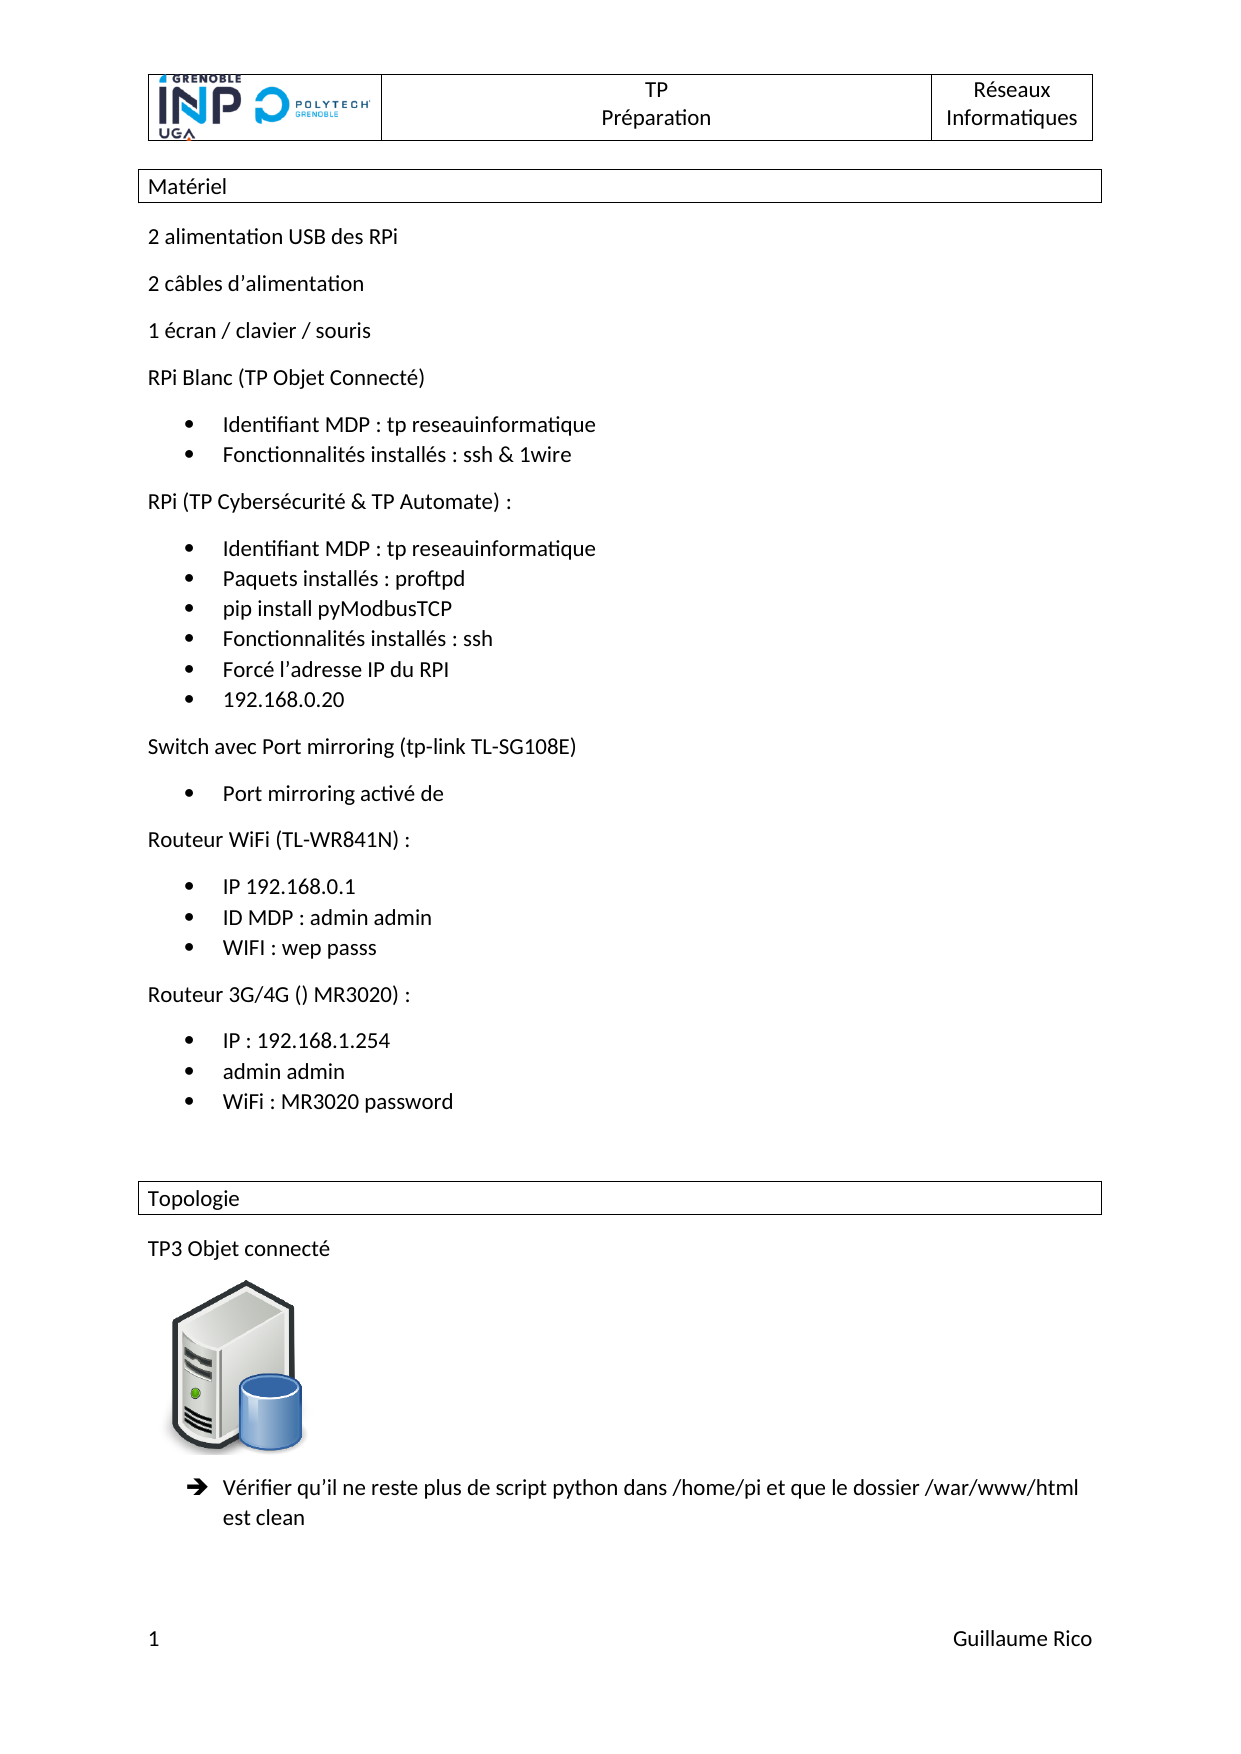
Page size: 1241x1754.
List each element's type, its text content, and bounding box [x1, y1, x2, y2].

text RPi (TP Cybersécurité & TP Automate) : [148, 487, 1093, 515]
text Matériel [139, 170, 1101, 202]
list Forcé l’adresse IP du RPI [185, 655, 1093, 683]
text RPi Blanc (TP Objet Connecté) [148, 363, 1093, 391]
list Vérifier qu’il ne reste plus de script python dans /home/pi et que le dossier /war/www/html est clean [185, 1473, 1093, 1531]
list Fonctionnalités installés : ssh [185, 624, 1093, 652]
picture [159, 74, 371, 141]
text 2 câbles d’alimentation [148, 269, 1093, 297]
text Routeur 3G/4G () MR3020) : [148, 980, 1093, 1008]
list admin admin [185, 1057, 1093, 1085]
list Fonctionnalités installés : ssh & 1wire [185, 440, 1093, 468]
text Routeur WiFi (TL-WR841N) : [148, 826, 1093, 853]
list WIFI : wep passs [185, 933, 1093, 961]
list Identifiant MDP : tp reseauinformatique [185, 534, 1093, 562]
list IP 192.168.0.1 [185, 872, 1093, 900]
list Identifiant MDP : tp reseauinformatique [185, 410, 1093, 438]
picture [147, 1280, 322, 1455]
text 2 alimentation USB des RPi [148, 222, 1093, 250]
list IP : 192.168.1.254 [185, 1027, 1093, 1054]
text 1 écran / clavier / souris [148, 316, 1093, 344]
text Switch avec Port mirroring (tp-link TL-SG108E) [148, 732, 1093, 760]
list pip install pyModbusTCP [185, 594, 1093, 622]
text Topologie [139, 1182, 1101, 1214]
list WiFi : MR3020 password [185, 1087, 1093, 1115]
list ID MDP : admin admin [185, 903, 1093, 931]
list Port mirroring activé de [185, 779, 1093, 807]
text TP3 Objet connecté [148, 1234, 1093, 1262]
list Paquets installés : proftpd [185, 564, 1093, 592]
list 192.168.0.20 [185, 685, 1093, 713]
